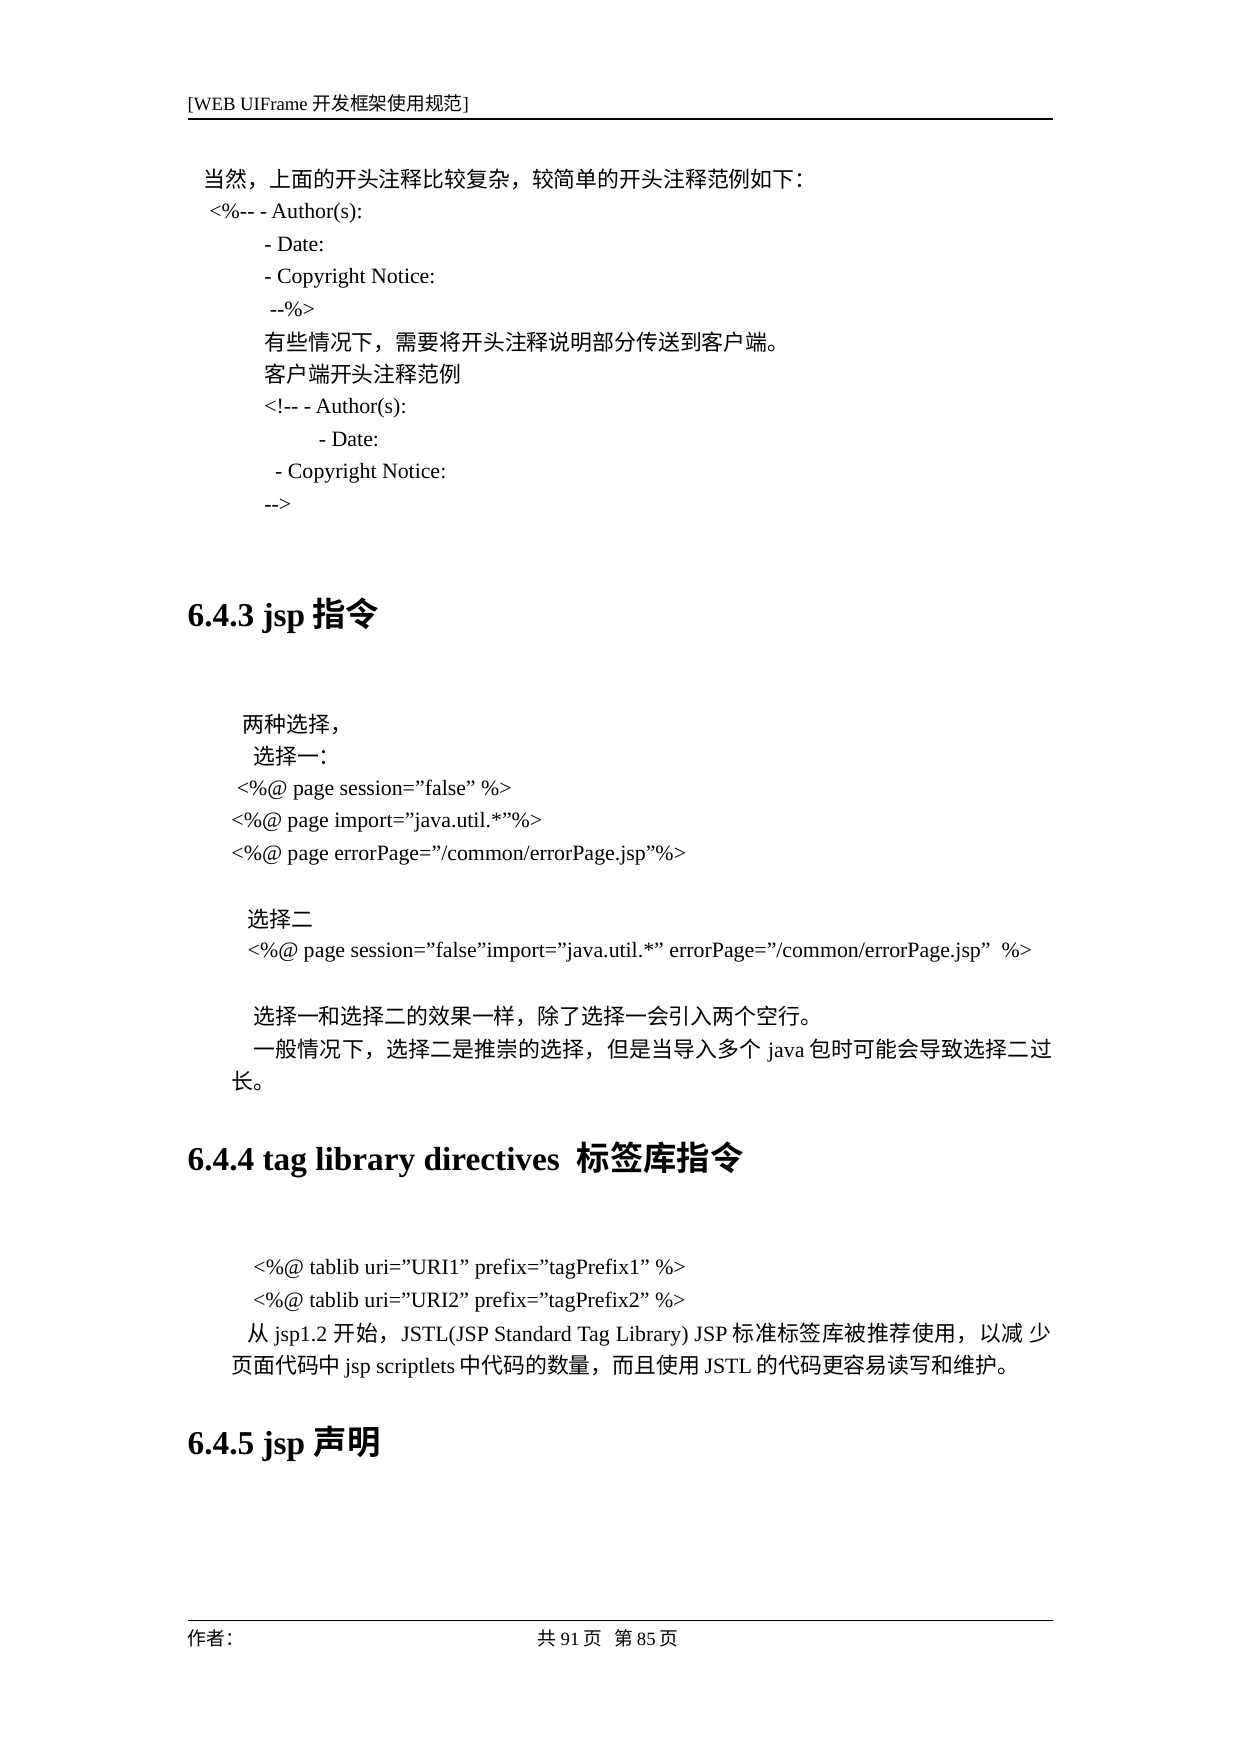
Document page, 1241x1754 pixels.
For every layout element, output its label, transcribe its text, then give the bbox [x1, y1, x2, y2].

text <%@ page import=”java.util.*”%> [231, 804, 1053, 836]
text 一般情况下，选择二是推崇的选择，但是当导入多个java包时可能会导致选择二过长。 [231, 1031, 1053, 1096]
text <%@ page errorPage=”/common/errorPage.jsp”%> [231, 836, 1053, 869]
text 选择二 [231, 901, 1053, 934]
text <!-- - Author(s): [231, 389, 1053, 422]
text 选择一： [231, 739, 1053, 771]
text <%@ page session=”false”import=”java.util.*” errorPage=”/common/errorPage.jsp” %> [231, 934, 1053, 966]
subtitle jsp 声明 [187, 1408, 1053, 1473]
text --%> [231, 292, 1053, 324]
text --> [231, 487, 1053, 519]
text 有些情况下，需要将开头注释说明部分传送到客户端。 [231, 324, 1053, 357]
text - Date: [231, 227, 1053, 259]
text 从jsp1.2 开始，JSTL(JSP Standard Tag Library) JSP标准标签库被推荐使用，以减 少页面代码中jsp scriptlets中代码的数量，而且使用JSTL的代码更容易读写和维护。 [231, 1316, 1053, 1381]
text 选择一和选择二的效果一样，除了选择一会引入两个空行。 [231, 999, 1053, 1031]
text - Copyright Notice: [231, 259, 1053, 292]
subtitle tag library directives 标签库指令 [187, 1123, 1053, 1188]
text 两种选择， [231, 706, 1053, 739]
text <%@ page session=”false” %> [231, 771, 1053, 804]
text <%-- - Author(s): [187, 194, 1053, 227]
text - Date: [275, 422, 1053, 454]
text <%@ tablib uri=”URI2” prefix=”tagPrefix2” %> [231, 1283, 1053, 1316]
text - Copyright Notice: [231, 454, 1053, 487]
text 当然，上面的开头注释比较复杂，较简单的开头注释范例如下： [187, 162, 1053, 194]
text 客户端开头注释范例 [231, 357, 1053, 389]
subtitle jsp指令 [187, 579, 1053, 644]
text <%@ tablib uri=”URI1” prefix=”tagPrefix1” %> [231, 1251, 1053, 1283]
